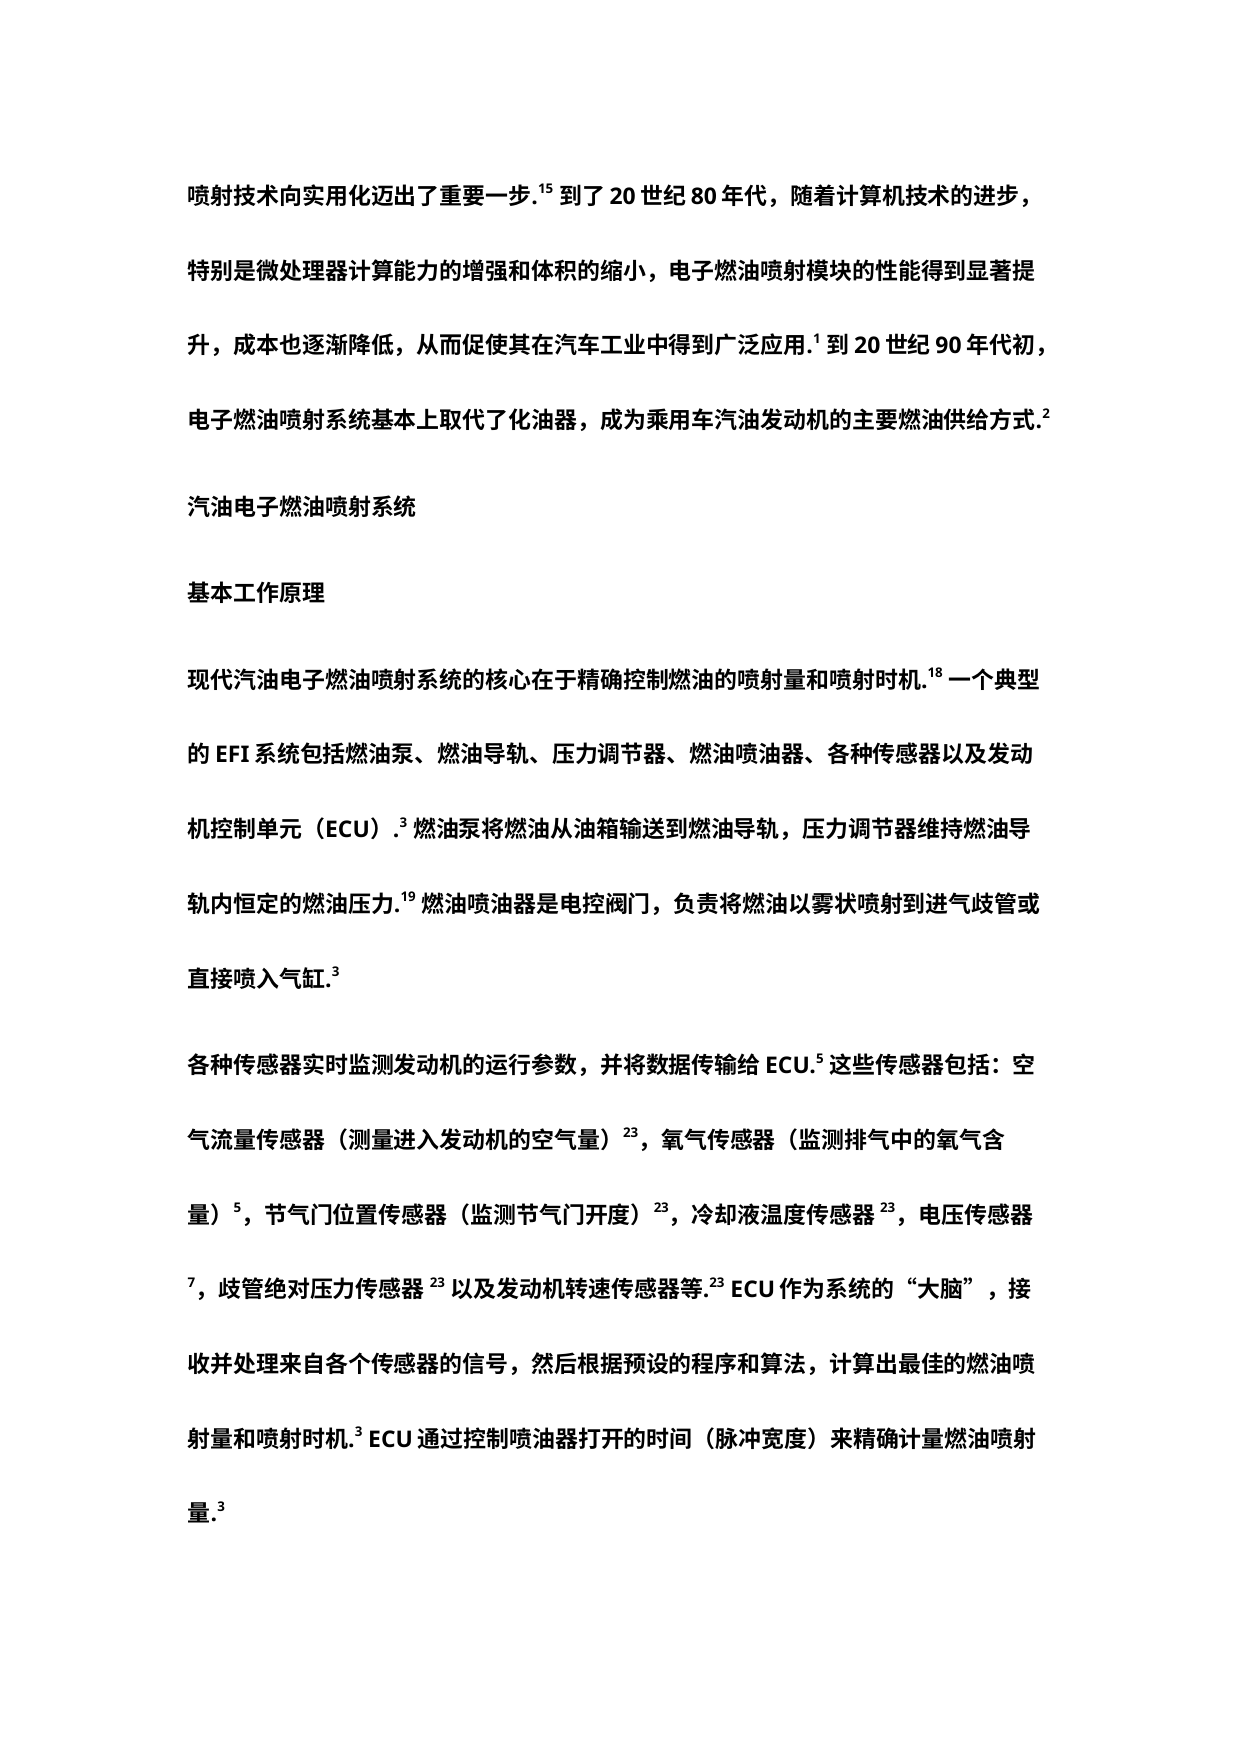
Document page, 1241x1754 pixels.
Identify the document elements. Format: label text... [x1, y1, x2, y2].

text 各种传感器实时监测发动机的运行参数，并将数据传输给ECU.5 这些传感器包括：空气流量传感器（测量进入发动机的空气量）23，氧气传感器（监测排气中的氧气含量）5，节气门位置传感器（监测节气门开度）23，冷却液温度传感器 23，电压传感器 7，歧管绝对压力传感器 23 以及发动机转速传感器等.23 ECU作为系统的“大脑”，接收并处理来自各个传感器的信号，然后根据预设的程序和算法，计算出最佳的燃油喷射量和喷射时机.3 ECU通过控制喷油器打开的时间（脉冲宽度）来精确计量燃油喷射量.3 [187, 1031, 1053, 1544]
text 汽油电子燃油喷射系统 [187, 473, 1053, 538]
text 现代汽油电子燃油喷射系统的核心在于精确控制燃油的喷射量和喷射时机.18 一个典型的EFI系统包括燃油泵、燃油导轨、压力调节器、燃油喷油器、各种传感器以及发动机控制单元（ECU）.3 燃油泵将燃油从油箱输送到燃油导轨，压力调节器维持燃油导轨内恒定的燃油压力.19 燃油喷油器是电控阀门，负责将燃油以雾状喷射到进气歧管或直接喷入气缸.3 [187, 646, 1053, 1009]
text 基本工作原理 [187, 559, 1053, 624]
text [187, 162, 1053, 451]
